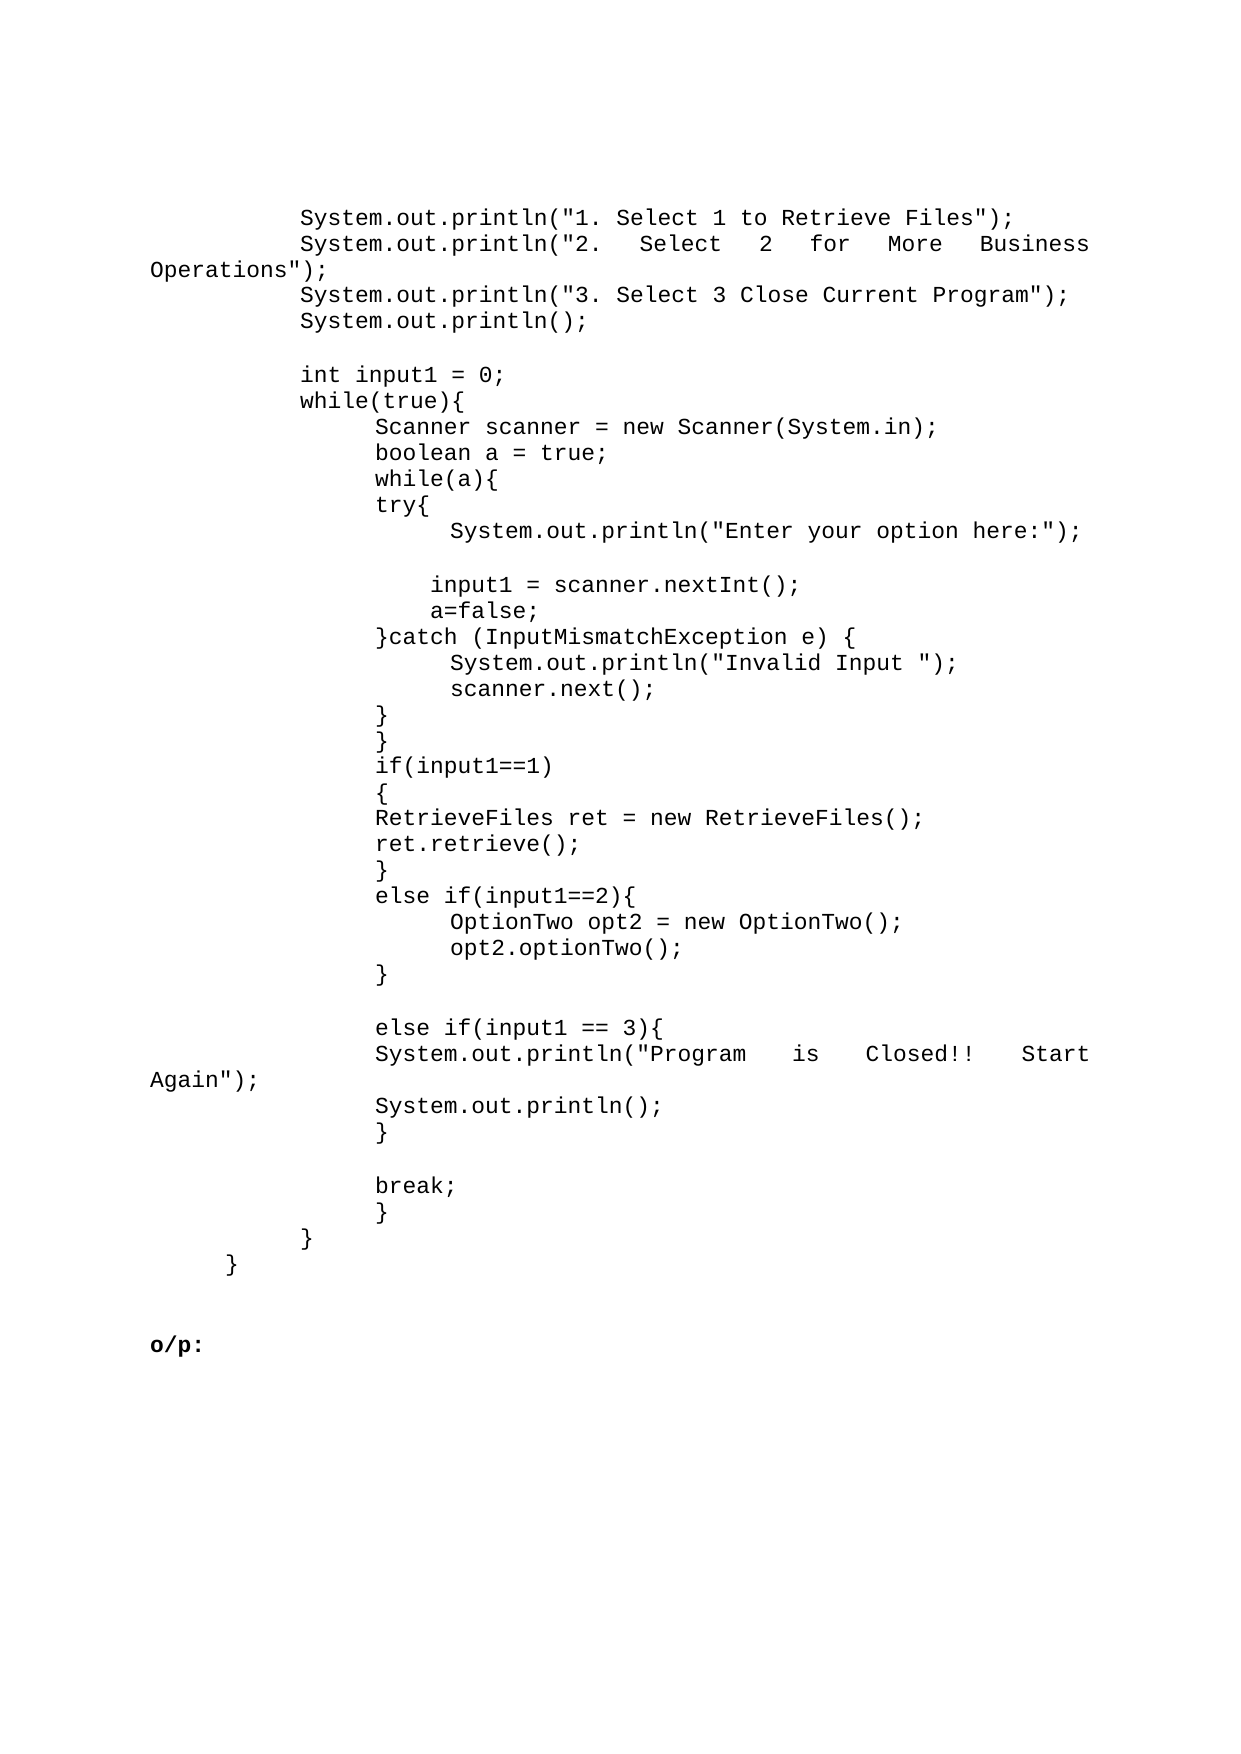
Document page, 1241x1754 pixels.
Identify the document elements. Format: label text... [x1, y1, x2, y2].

text a=false; [150, 599, 1090, 625]
text System.out.println(); [150, 310, 1090, 336]
text input1 = scanner.nextInt(); [150, 573, 1090, 599]
text } [150, 729, 1090, 755]
text System.out.println("Enter your option here:"); [150, 519, 1090, 545]
text Scanner scanner = new Scanner(System.in); [150, 416, 1090, 442]
text }catch (InputMismatchException e) { [150, 625, 1090, 651]
text opt2.optionTwo(); [150, 936, 1090, 962]
text else if(input1 == 3){ [150, 1016, 1090, 1042]
text } [150, 1226, 1090, 1252]
text scanner.next(); [150, 677, 1090, 703]
text } [150, 1200, 1090, 1226]
text int input1 = 0; [150, 364, 1090, 390]
text o/p: [150, 1334, 1090, 1360]
text } [150, 1252, 1090, 1278]
text System.out.println("2. Select 2 for More Business Operations"); [150, 232, 1090, 284]
text System.out.println("3. Select 3 Close Current Program"); [150, 284, 1090, 310]
text { [150, 781, 1090, 807]
text OptionTwo opt2 = new OptionTwo(); [150, 911, 1090, 936]
text break; [150, 1174, 1090, 1200]
text while(true){ [150, 390, 1090, 416]
text boolean a = true; [150, 442, 1090, 467]
text } [150, 1120, 1090, 1146]
text else if(input1==2){ [150, 884, 1090, 911]
text System.out.println(); [150, 1094, 1090, 1120]
text } [150, 962, 1090, 988]
text } [150, 703, 1090, 729]
text System.out.println("1. Select 1 to Retrieve Files"); [150, 206, 1090, 232]
text try{ [150, 493, 1090, 519]
text System.out.println("Invalid Input "); [150, 651, 1090, 677]
text ret.retrieve(); [150, 833, 1090, 859]
text RetrieveFiles ret = new RetrieveFiles(); [150, 807, 1090, 833]
text if(input1==1) [150, 755, 1090, 781]
text System.out.println("Program is Closed!! Start Again"); [150, 1042, 1090, 1094]
text } [150, 859, 1090, 884]
text while(a){ [150, 467, 1090, 493]
